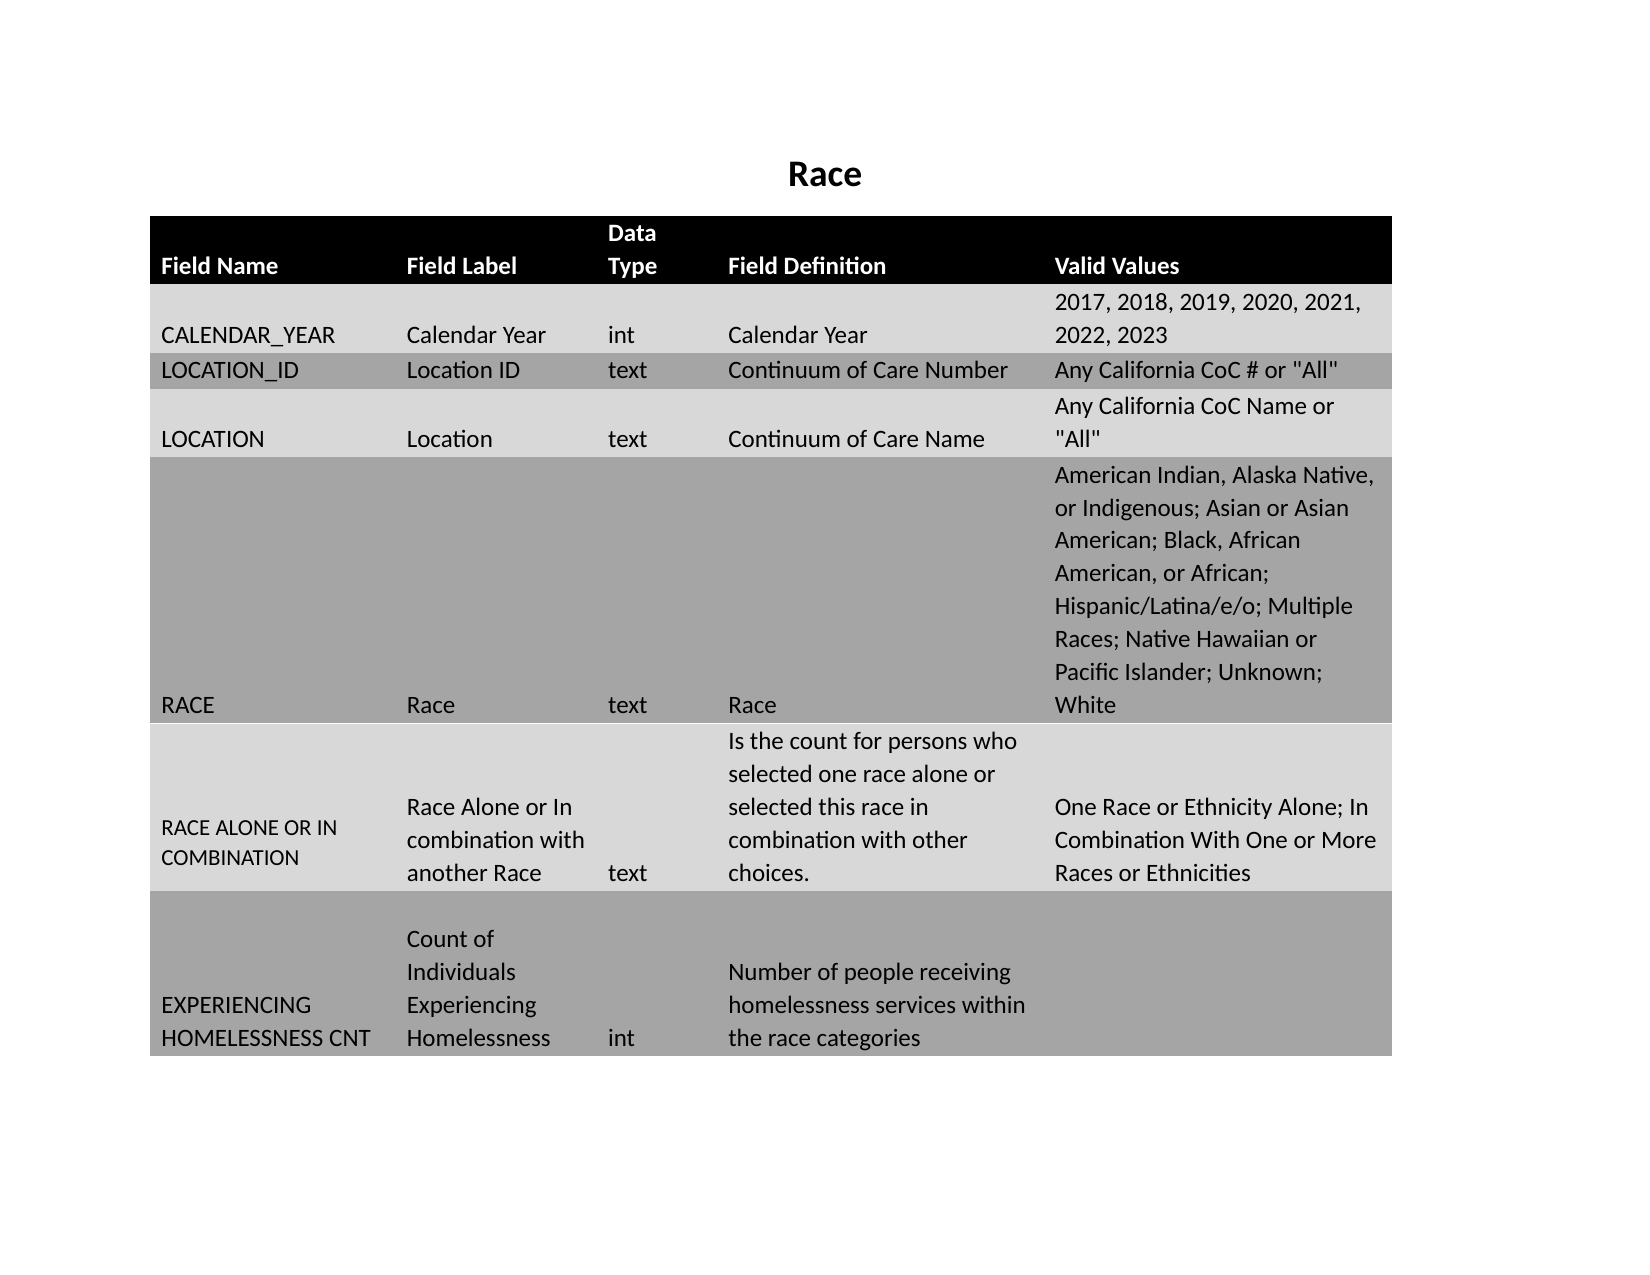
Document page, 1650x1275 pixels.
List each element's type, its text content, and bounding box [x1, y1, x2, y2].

table_header Field Name [150, 216, 395, 284]
table_cell Location [395, 389, 597, 457]
table_header Data Type [597, 216, 717, 284]
table_cell Is the count for persons who selected one race alone or selected this race in combination with other choices. [717, 724, 1043, 891]
table_header Field Label [395, 216, 597, 284]
table_cell Any California CoC # or "All" [1043, 353, 1392, 389]
table_cell Calendar Year [717, 284, 1043, 353]
table_cell Race Alone or In combination with another Race [395, 724, 597, 891]
table_cell EXPERIENCING HOMELESSNESS CNT [150, 891, 395, 1056]
table_cell Race [395, 457, 597, 723]
table_cell Continuum of Care Name [717, 389, 1043, 457]
table_cell LOCATION [150, 389, 395, 457]
table_cell Race [717, 457, 1043, 723]
table_cell [1043, 891, 1392, 1056]
table_cell RACE [150, 457, 395, 723]
table_cell Continuum of Care Number [717, 353, 1043, 389]
table_header Valid Values [1043, 216, 1392, 284]
table_cell int [597, 284, 717, 353]
table_cell One Race or Ethnicity Alone; In Combination With One or More Races or Ethnicities [1043, 724, 1392, 891]
table_cell text [597, 724, 717, 891]
table_cell text [597, 457, 717, 723]
table_cell int [597, 891, 717, 1056]
table_cell LOCATION_ID [150, 353, 395, 389]
table_cell Calendar Year [395, 284, 597, 353]
table_header Field Definition [717, 216, 1043, 284]
table_cell 2017, 2018, 2019, 2020, 2021, 2022, 2023 [1043, 284, 1392, 353]
table_cell Number of people receiving homelessness services within the race categories [717, 891, 1043, 1056]
table_cell Any California CoC Name or "All" [1043, 389, 1392, 457]
table_cell American Indian, Alaska Native, or Indigenous; Asian or Asian American; Black, African American, or African; Hispanic/Latina/e/o; Multiple Races; Native Hawaiian or Pacific Islander; Unknown; White [1043, 457, 1392, 723]
text Race [150, 150, 1500, 196]
table_cell text [597, 389, 717, 457]
table_cell RACE ALONE OR IN COMBINATION [150, 724, 395, 891]
table_cell Location ID [395, 353, 597, 389]
table_cell Count of Individuals Experiencing Homelessness [395, 891, 597, 1056]
table_cell CALENDAR_YEAR [150, 284, 395, 353]
table_cell text [597, 353, 717, 389]
